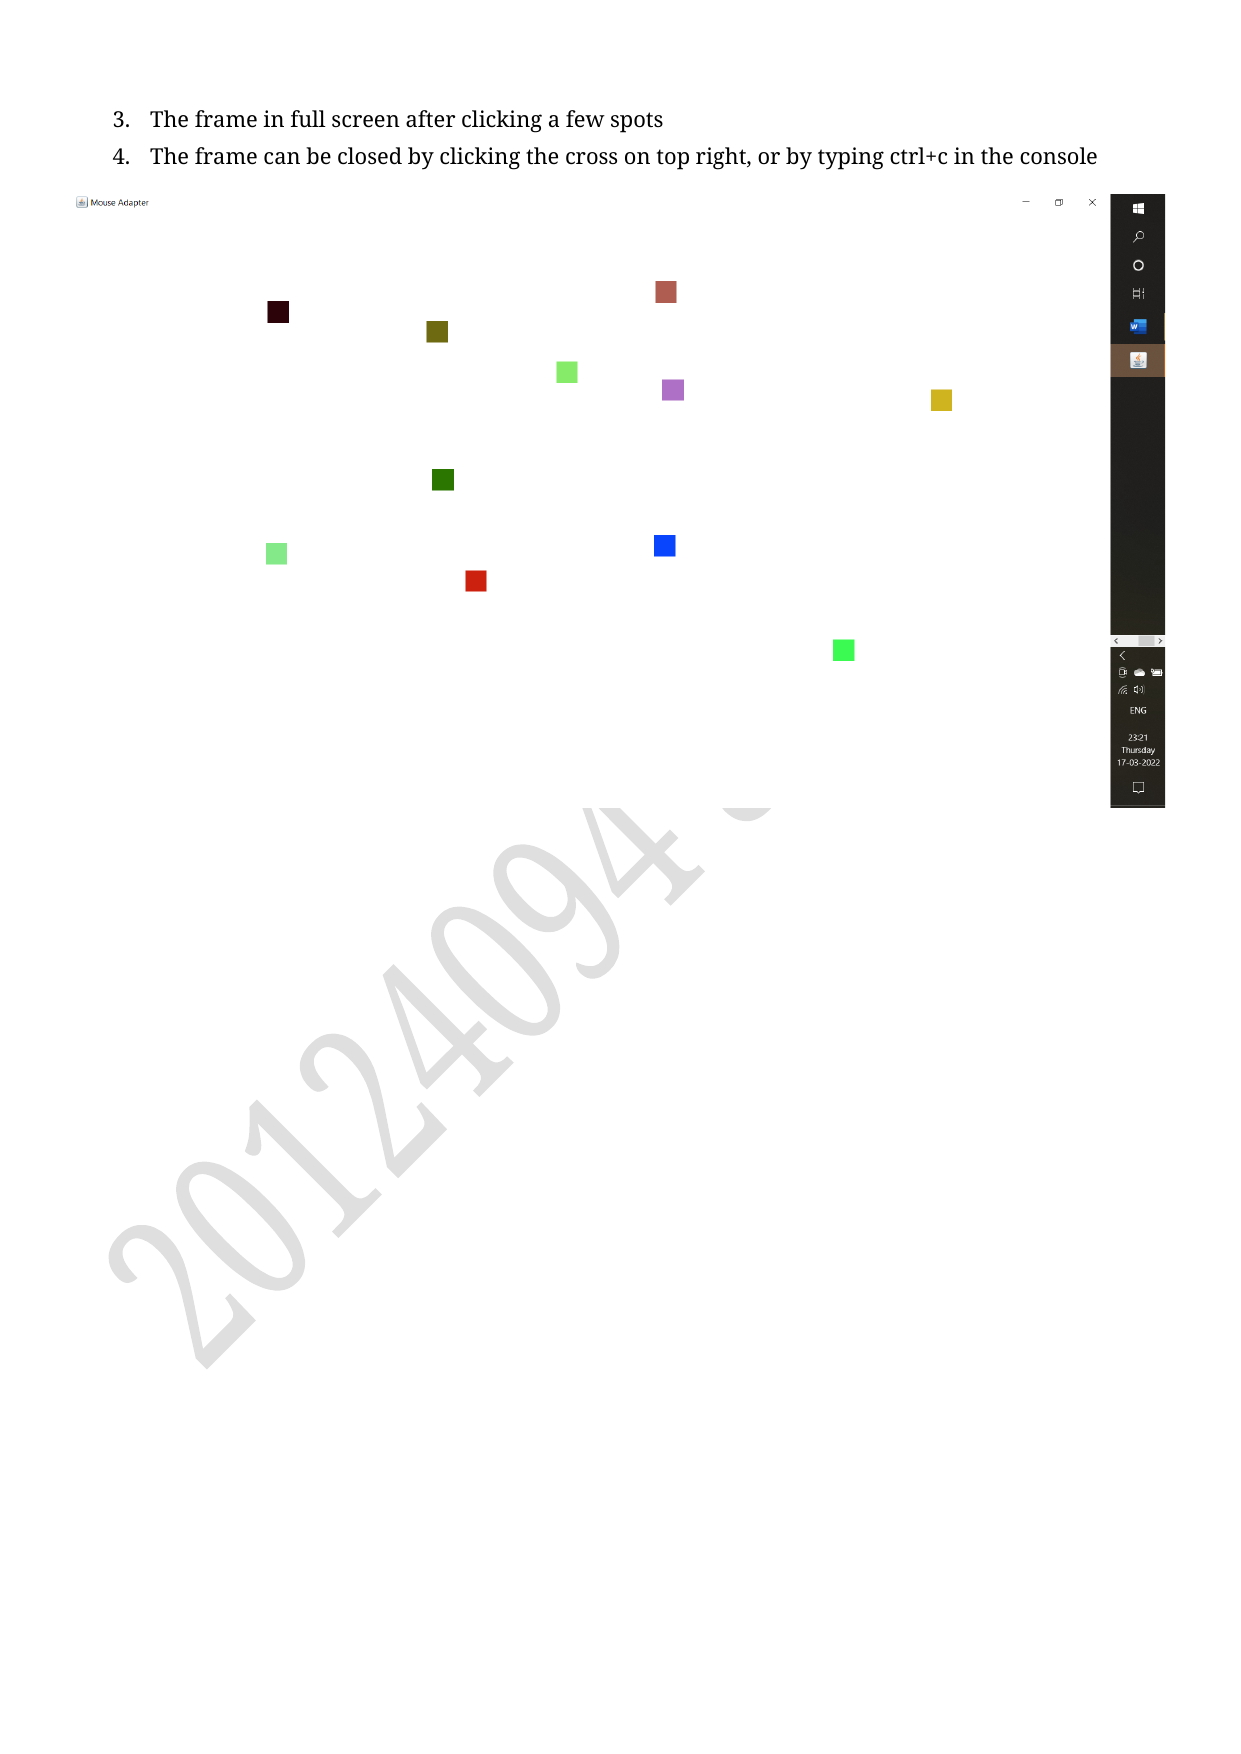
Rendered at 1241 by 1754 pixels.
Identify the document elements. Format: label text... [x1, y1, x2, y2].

list The frame in full screen after clicking a few spots [112, 103, 1165, 133]
list The frame can be closed by clicking the cross on top right, or by typing ctrl+c in the console [112, 141, 1165, 171]
picture [75, 194, 1166, 808]
